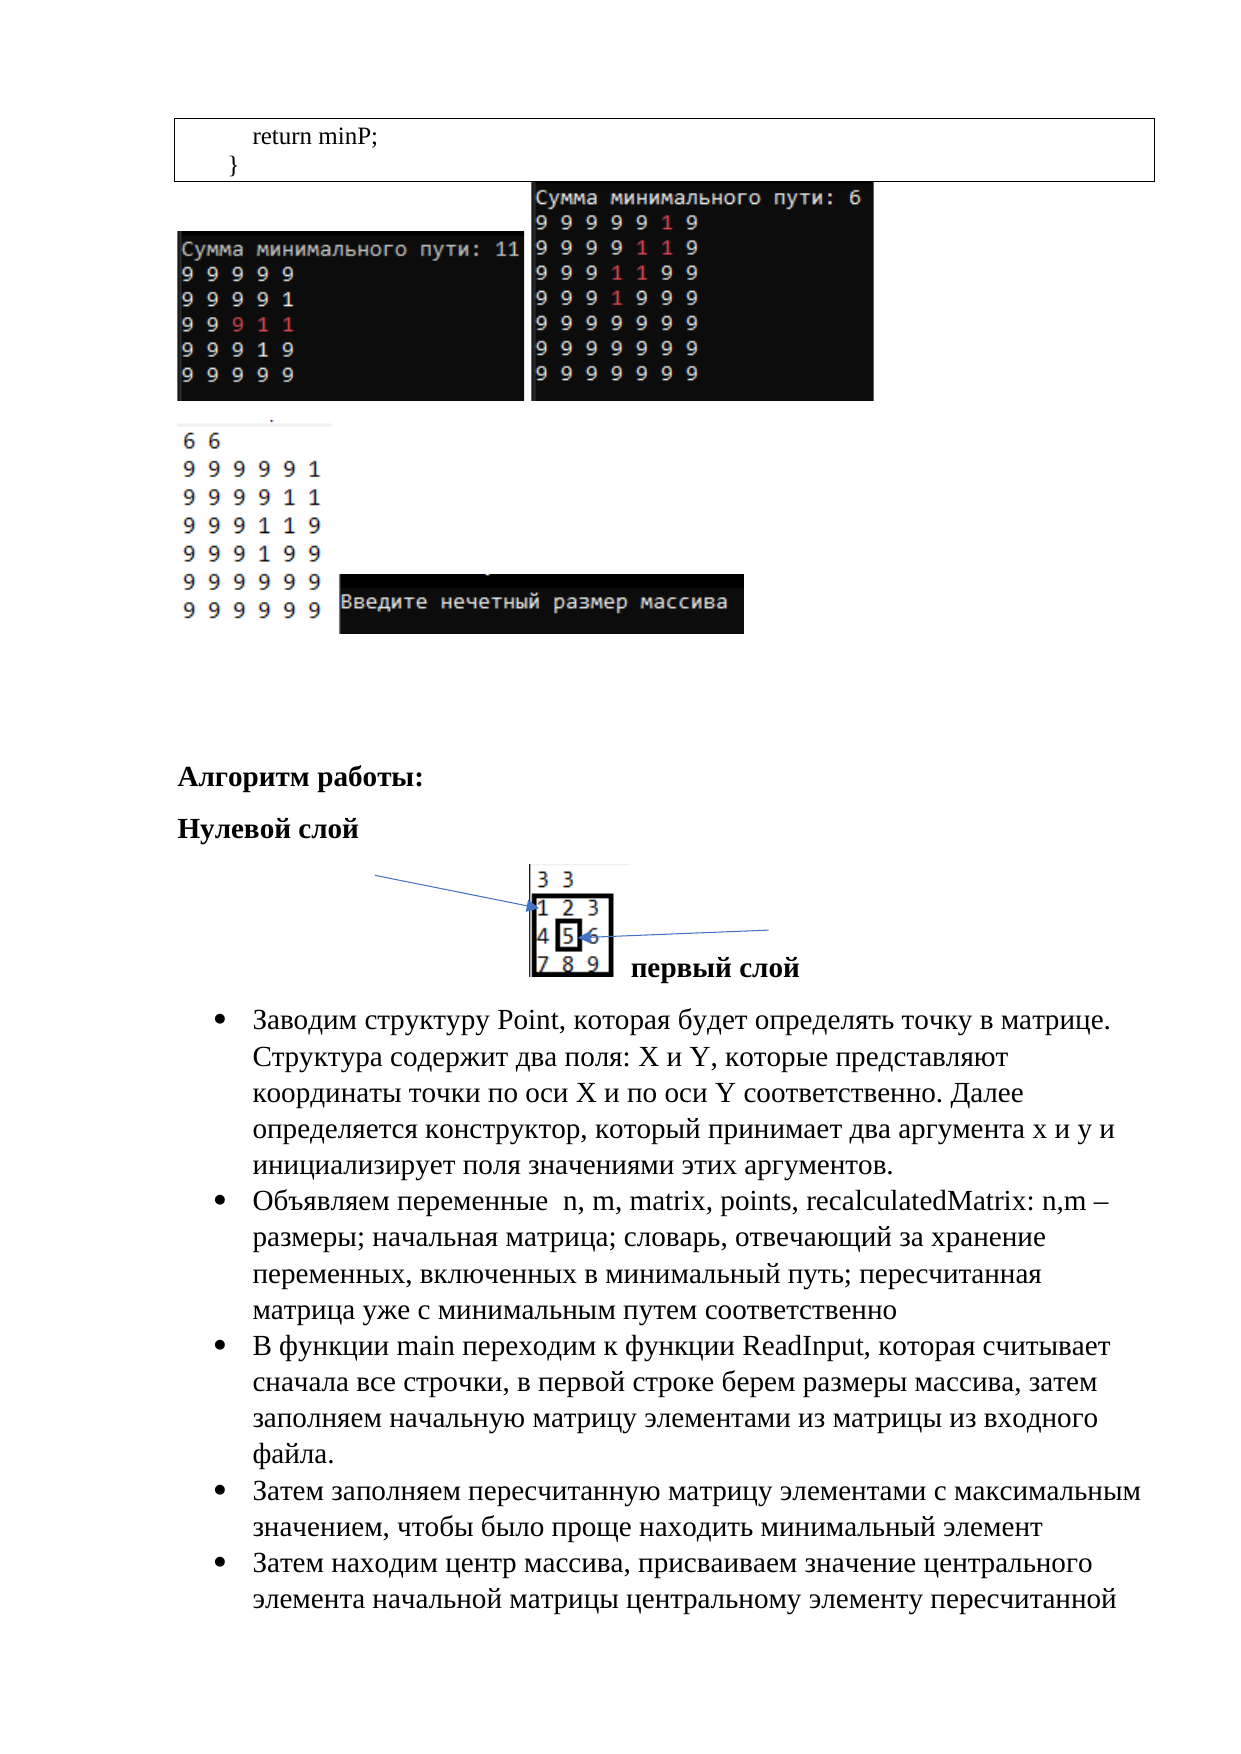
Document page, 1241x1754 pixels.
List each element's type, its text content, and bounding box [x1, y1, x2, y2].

picture [177, 231, 525, 401]
list Объявляем переменные n, m, matrix, points, recalculatedMatrix: n,m – размеры; начальная матрица; словарь, отвечающий за хранение переменных, включенных в минимальный путь; пересчитанная матрица уже с минимальным путем соответственно [215, 1183, 1152, 1325]
text } [175, 147, 1154, 181]
text Алгоритм работы: [177, 759, 1152, 792]
picture [177, 420, 332, 634]
list Затем заполняем пересчитанную матрицу элементами с максимальным значением, чтобы было проще находить минимальный элемент [215, 1473, 1152, 1542]
text первый слой [177, 864, 1152, 983]
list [215, 1545, 1152, 1615]
picture [339, 574, 744, 634]
list В функции main переходим к функции ReadInput, которая считывает сначала все строчки, в первой строке берем размеры массива, затем заполняем начальную матрицу элементами из матрицы из входного файла. [215, 1328, 1152, 1470]
text return minP; [175, 119, 1154, 147]
list Заводим структуру Point, которая будет определять точку в матрице. Структура содержит два поля: X и Y, которые представляют координаты точки по оси Х и по оси Y соответственно. Далее определяется конструктор, который принимает два аргумента x и y и инициализирует поля значениями этих аргументов. [215, 1002, 1152, 1181]
picture [529, 864, 631, 977]
text Нулевой слой [177, 812, 1152, 845]
picture [531, 182, 874, 401]
